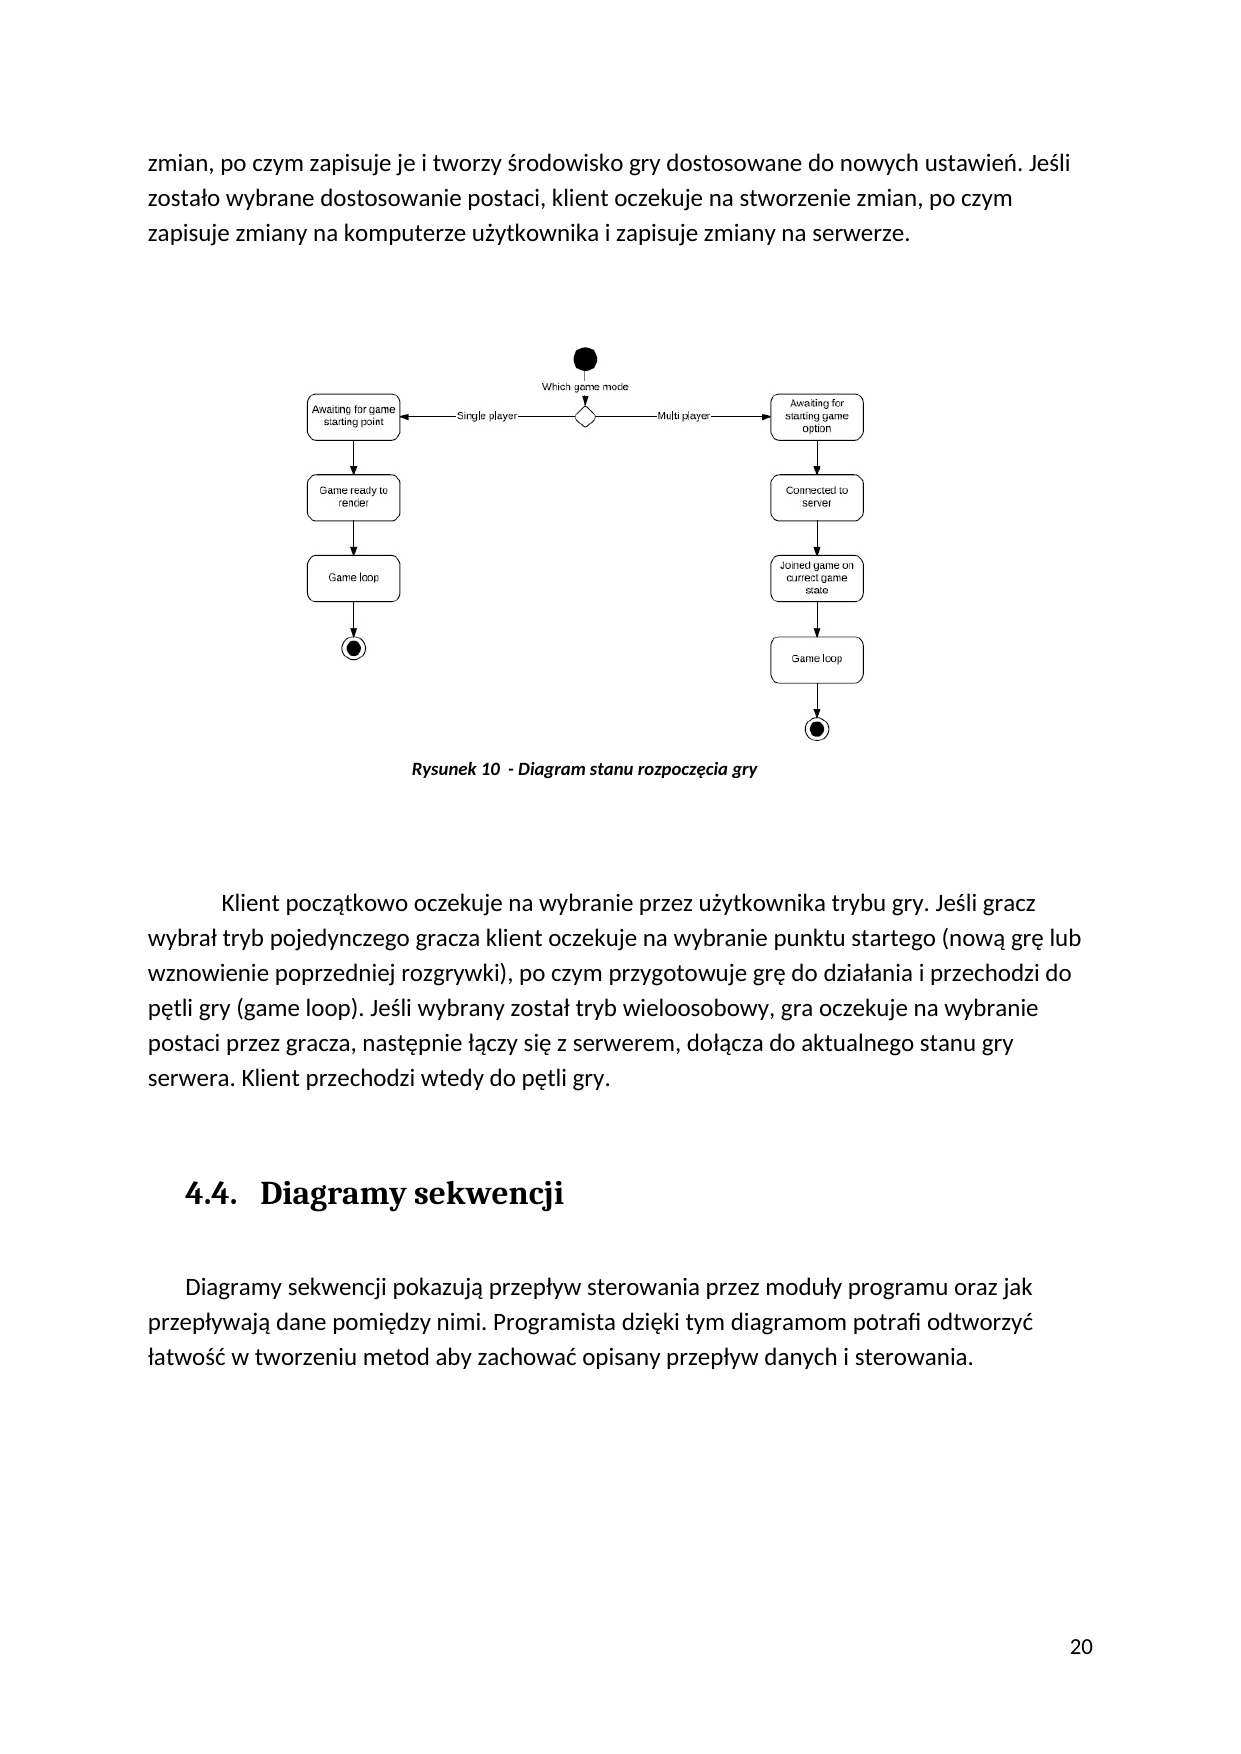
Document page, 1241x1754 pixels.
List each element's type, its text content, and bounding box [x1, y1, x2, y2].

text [148, 148, 1093, 248]
subtitle Diagramy sekwencji [185, 1174, 1093, 1213]
text Diagramy sekwencji pokazują przepływ sterowania przez moduły programu oraz jak przepływają dane pomiędzy nimi. Programista dzięki tym diagramom potrafi odtworzyć łatwość w tworzeniu metod aby zachować opisany przepływ danych i sterowania. [148, 1271, 1093, 1372]
picture [283, 303, 887, 749]
text Klient początkowo oczekuje na wybranie przez użytkownika trybu gry. Jeśli gracz wybrał tryb pojedynczego gracza klient oczekuje na wybranie punktu startego (nową grę lub wznowienie poprzedniej rozgrywki), po czym przygotowuje grę do działania i przechodzi do pętli gry (game loop). Jeśli wybrany został tryb wieloosobowy, gra oczekuje na wybranie postaci przez gracza, następnie łączy się z serwerem, dołącza do aktualnego stanu gry serwera. Klient przechodzi wtedy do pętli gry. [148, 888, 1093, 1093]
